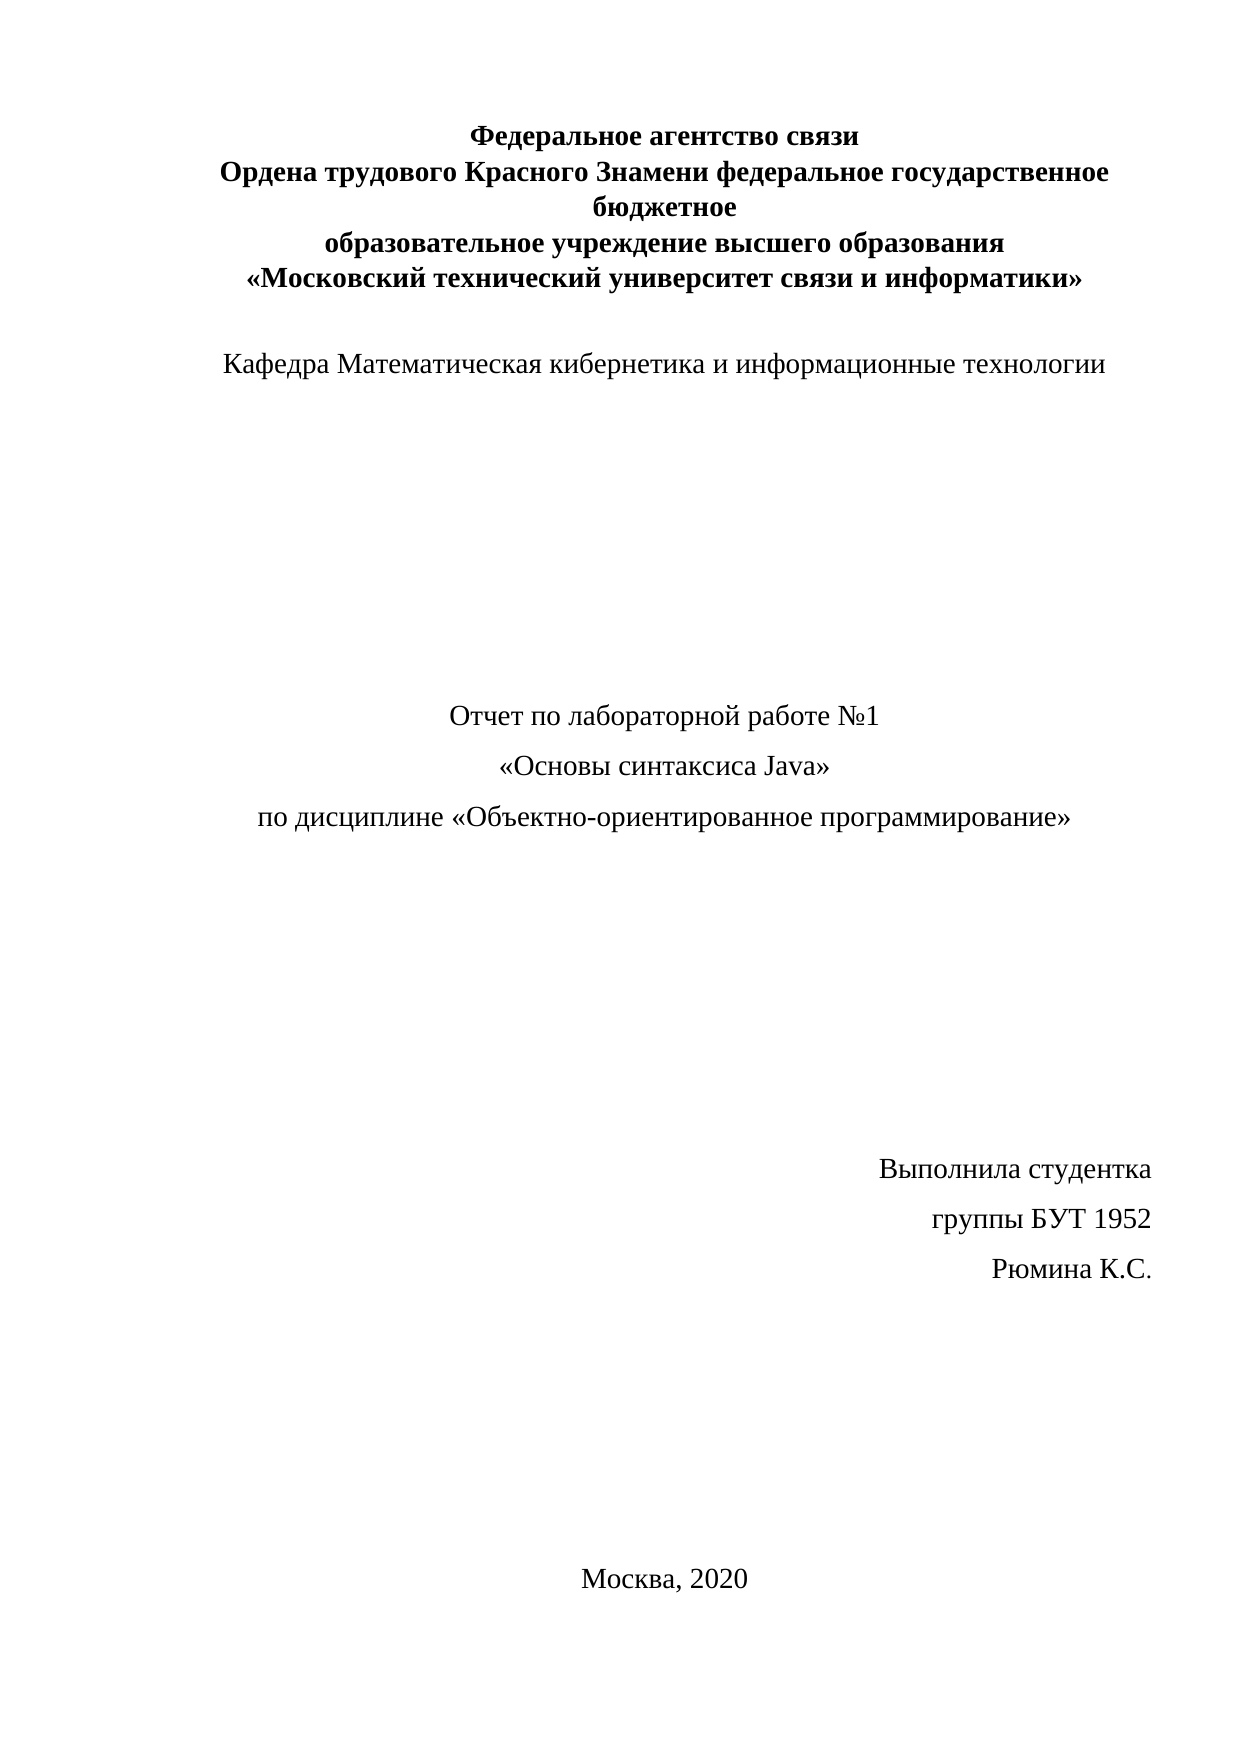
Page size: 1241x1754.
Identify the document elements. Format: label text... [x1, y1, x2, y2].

text по дисциплине «Объектно-ориентированное программирование» [177, 799, 1152, 832]
text группы БУТ 1952 [177, 1201, 1152, 1235]
text Москва, 2020 [177, 1561, 1152, 1594]
text «Основы синтаксиса Java» [177, 748, 1152, 782]
text Ордена трудового Красного Знамени федеральное государственное бюджетное [177, 154, 1152, 223]
text «Московский технический университет связи и информатики» [177, 260, 1152, 294]
text Выполнила студентка [177, 1151, 1152, 1184]
text Федеральное агентство связи [177, 118, 1152, 152]
text Рюмина К.С. [177, 1252, 1152, 1285]
text Отчет по лабораторной работе №1 [177, 698, 1152, 732]
text образовательное учреждение высшего образования [177, 225, 1152, 258]
text Кафедра Математическая кибернетика и информационные технологии [177, 346, 1152, 379]
